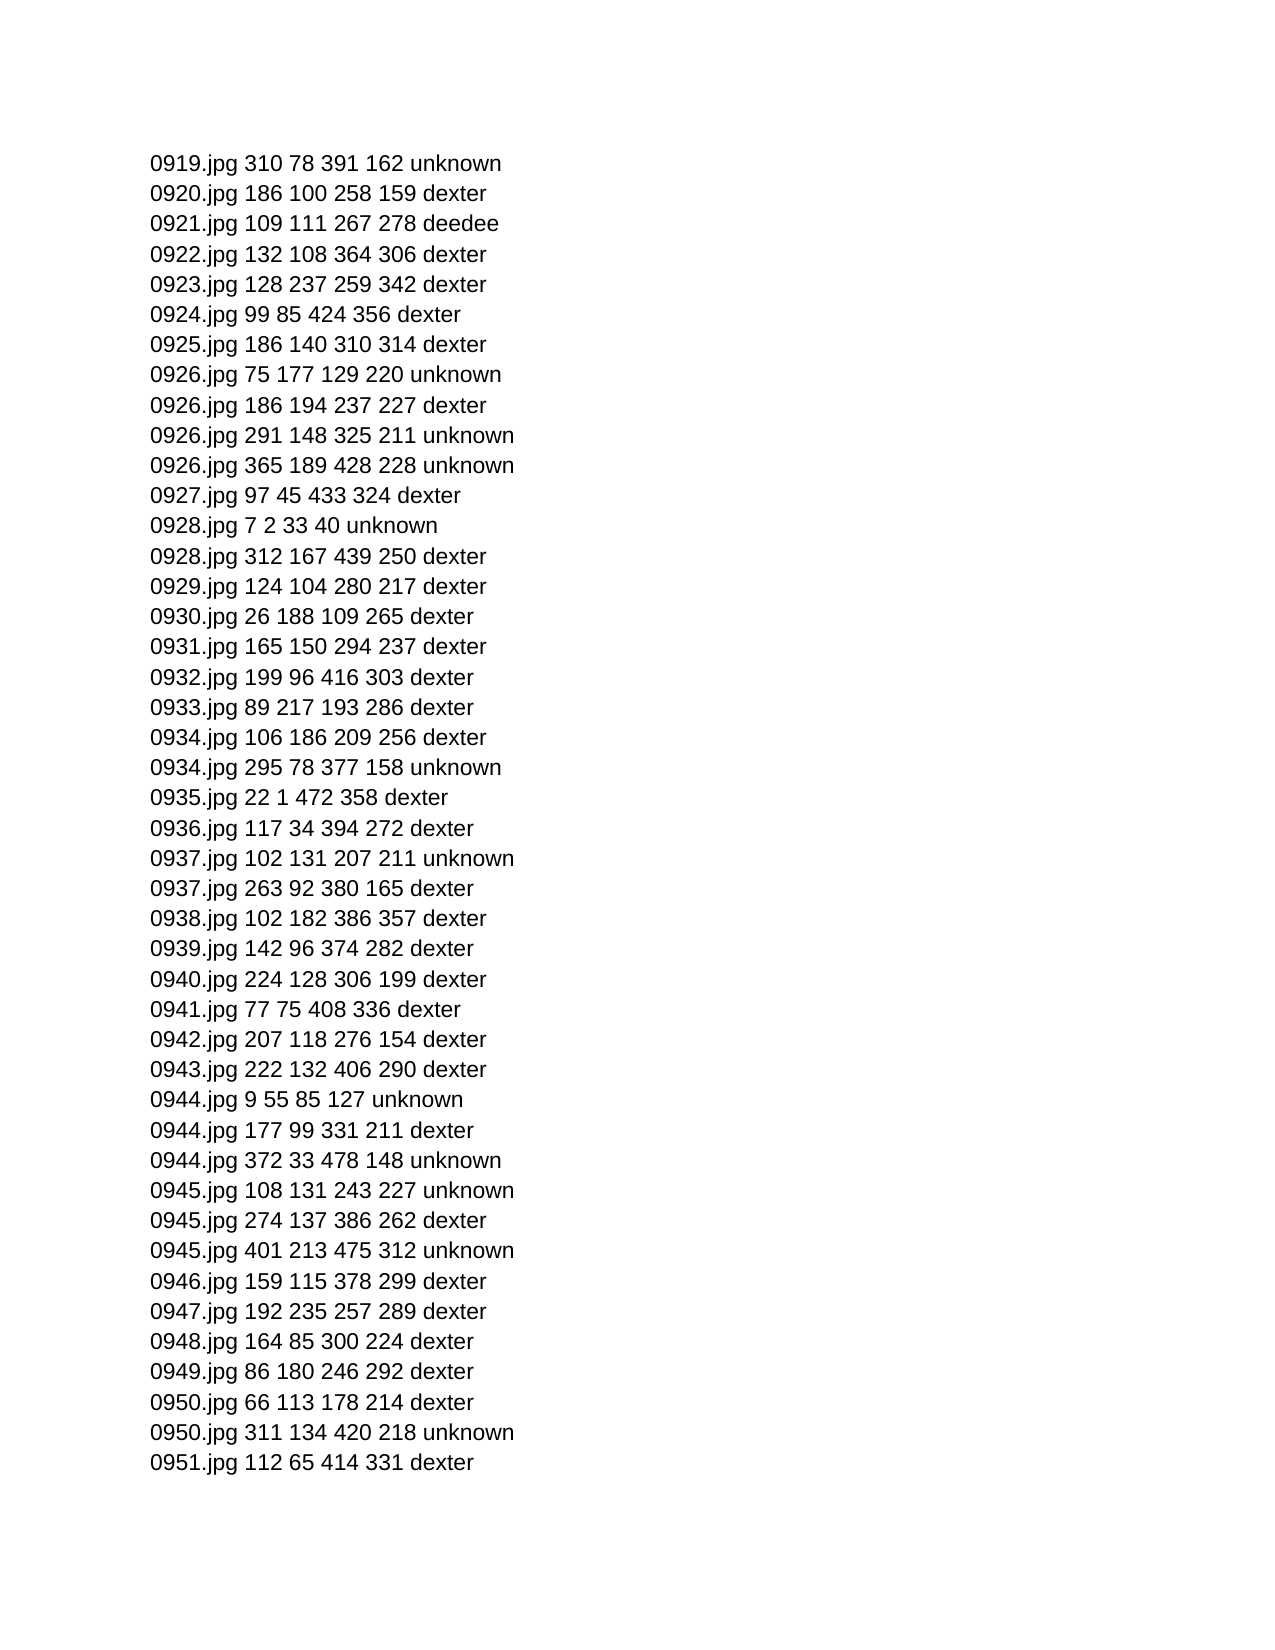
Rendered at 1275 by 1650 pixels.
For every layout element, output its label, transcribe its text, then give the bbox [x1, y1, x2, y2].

text 0925.jpg 186 140 310 314 dexter [150, 331, 1125, 358]
text 0937.jpg 102 131 207 211 unknown [150, 845, 1125, 871]
text 0927.jpg 97 45 433 324 dexter [150, 482, 1125, 509]
text 0948.jpg 164 85 300 224 dexter [150, 1328, 1125, 1354]
text 0926.jpg 186 194 237 227 dexter [150, 392, 1125, 418]
text 0951.jpg 112 65 414 331 dexter [150, 1449, 1125, 1475]
text 0932.jpg 199 96 416 303 dexter [150, 663, 1125, 690]
text 0931.jpg 165 150 294 237 dexter [150, 633, 1125, 660]
text 0928.jpg 7 2 33 40 unknown [150, 512, 1125, 539]
text 0946.jpg 159 115 378 299 dexter [150, 1268, 1125, 1294]
text 0943.jpg 222 132 406 290 dexter [150, 1056, 1125, 1083]
text 0930.jpg 26 188 109 265 dexter [150, 603, 1125, 629]
text 0936.jpg 117 34 394 272 dexter [150, 814, 1125, 841]
text 0935.jpg 22 1 472 358 dexter [150, 784, 1125, 811]
text 0944.jpg 177 99 331 211 dexter [150, 1117, 1125, 1143]
text 0949.jpg 86 180 246 292 dexter [150, 1358, 1125, 1385]
text 0944.jpg 372 33 478 148 unknown [150, 1147, 1125, 1173]
text 0950.jpg 66 113 178 214 dexter [150, 1388, 1125, 1415]
text 0945.jpg 401 213 475 312 unknown [150, 1237, 1125, 1264]
text 0933.jpg 89 217 193 286 dexter [150, 694, 1125, 720]
text 0922.jpg 132 108 364 306 dexter [150, 241, 1125, 267]
text 0942.jpg 207 118 276 154 dexter [150, 1026, 1125, 1052]
text 0938.jpg 102 182 386 357 dexter [150, 905, 1125, 932]
text 0926.jpg 365 189 428 228 unknown [150, 452, 1125, 478]
text 0944.jpg 9 55 85 127 unknown [150, 1086, 1125, 1113]
text 0947.jpg 192 235 257 289 dexter [150, 1298, 1125, 1324]
text 0937.jpg 263 92 380 165 dexter [150, 875, 1125, 901]
text 0934.jpg 106 186 209 256 dexter [150, 724, 1125, 750]
text 0945.jpg 108 131 243 227 unknown [150, 1177, 1125, 1203]
text 0920.jpg 186 100 258 159 dexter [150, 180, 1125, 207]
text 0923.jpg 128 237 259 342 dexter [150, 271, 1125, 297]
text 0941.jpg 77 75 408 336 dexter [150, 996, 1125, 1022]
text 0921.jpg 109 111 267 278 deedee [150, 210, 1125, 237]
text 0929.jpg 124 104 280 217 dexter [150, 573, 1125, 599]
text 0940.jpg 224 128 306 199 dexter [150, 966, 1125, 992]
text 0924.jpg 99 85 424 356 dexter [150, 301, 1125, 327]
text 0939.jpg 142 96 374 282 dexter [150, 935, 1125, 962]
text 0928.jpg 312 167 439 250 dexter [150, 543, 1125, 569]
text 0919.jpg 310 78 391 162 unknown [150, 150, 1125, 176]
text 0926.jpg 75 177 129 220 unknown [150, 361, 1125, 388]
text 0950.jpg 311 134 420 218 unknown [150, 1419, 1125, 1445]
text 0926.jpg 291 148 325 211 unknown [150, 422, 1125, 448]
text 0934.jpg 295 78 377 158 unknown [150, 754, 1125, 781]
text 0945.jpg 274 137 386 262 dexter [150, 1207, 1125, 1234]
